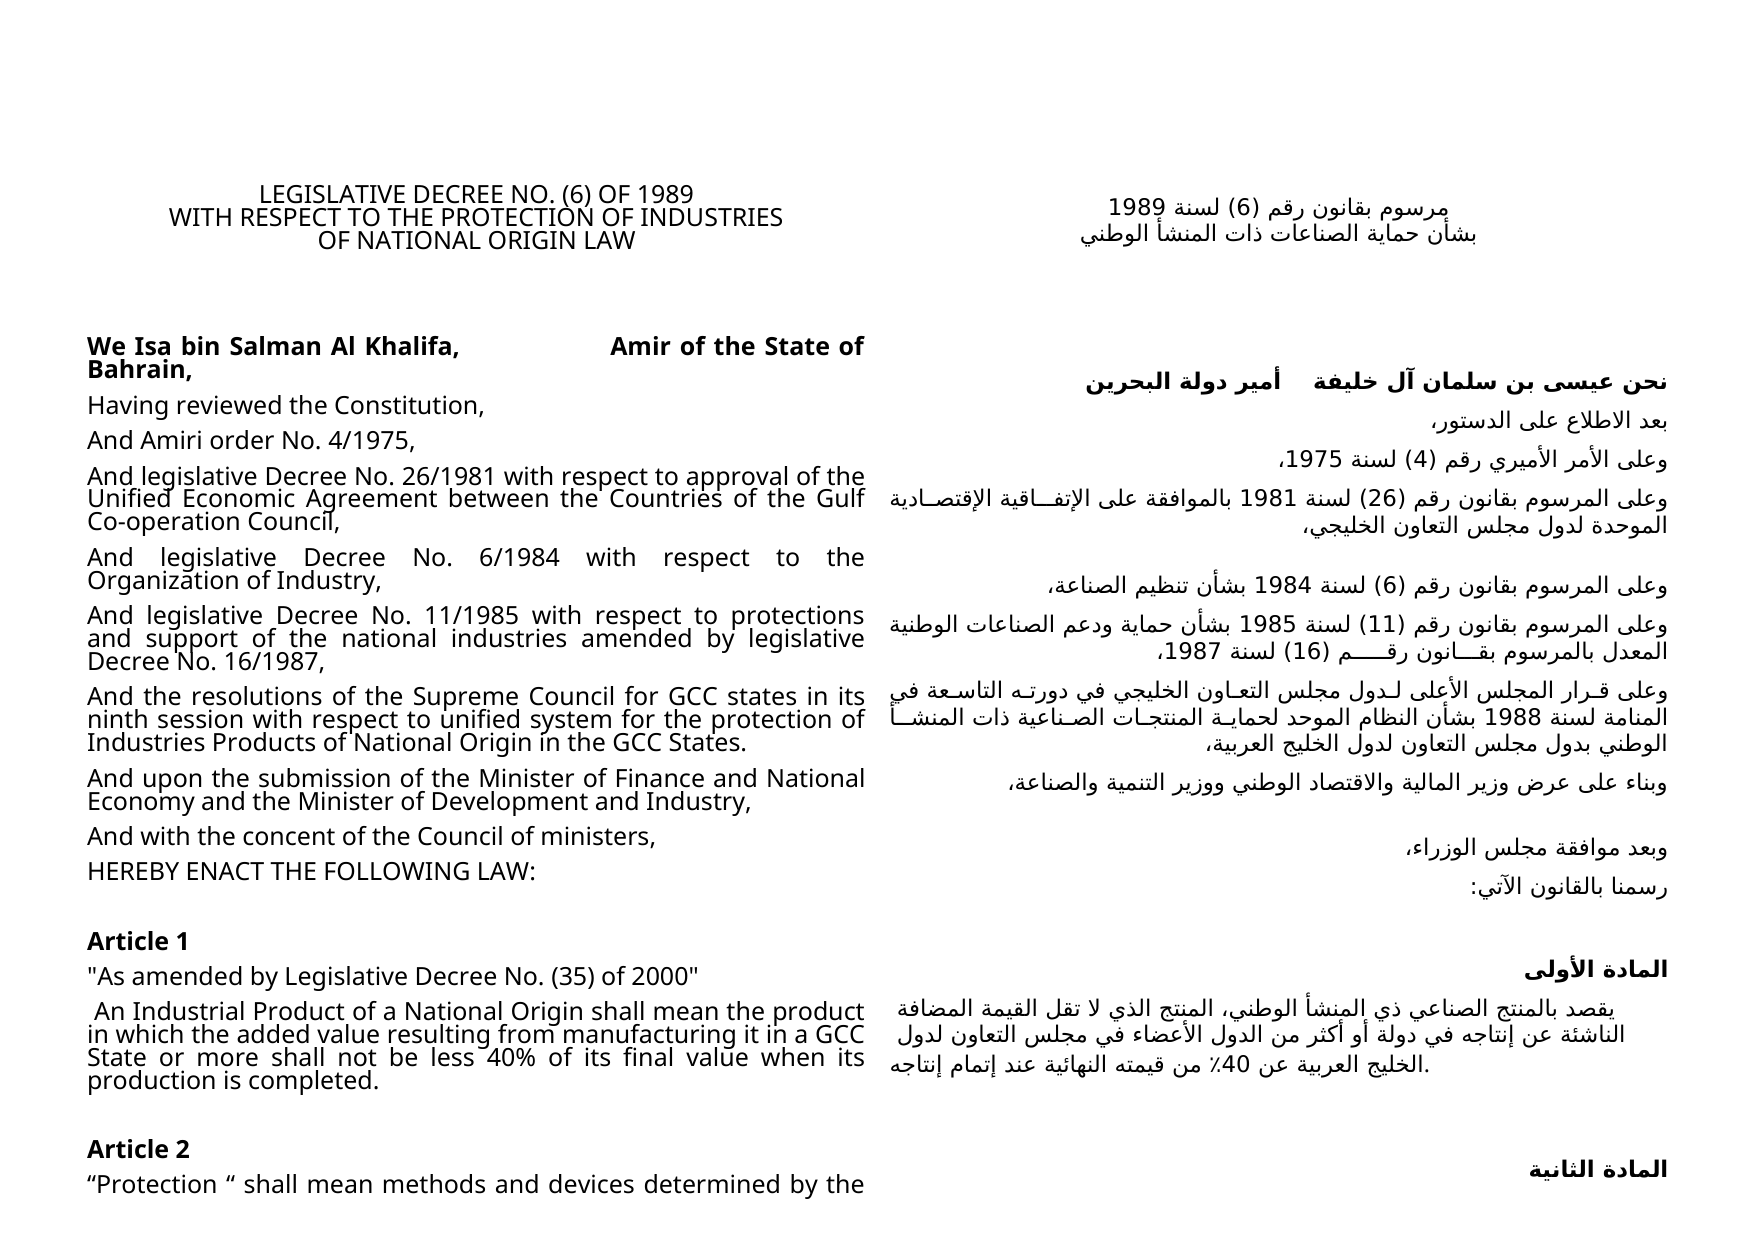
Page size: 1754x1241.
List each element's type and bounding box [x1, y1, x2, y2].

table_header [877, 163, 1679, 1198]
table_header [75, 163, 877, 1198]
